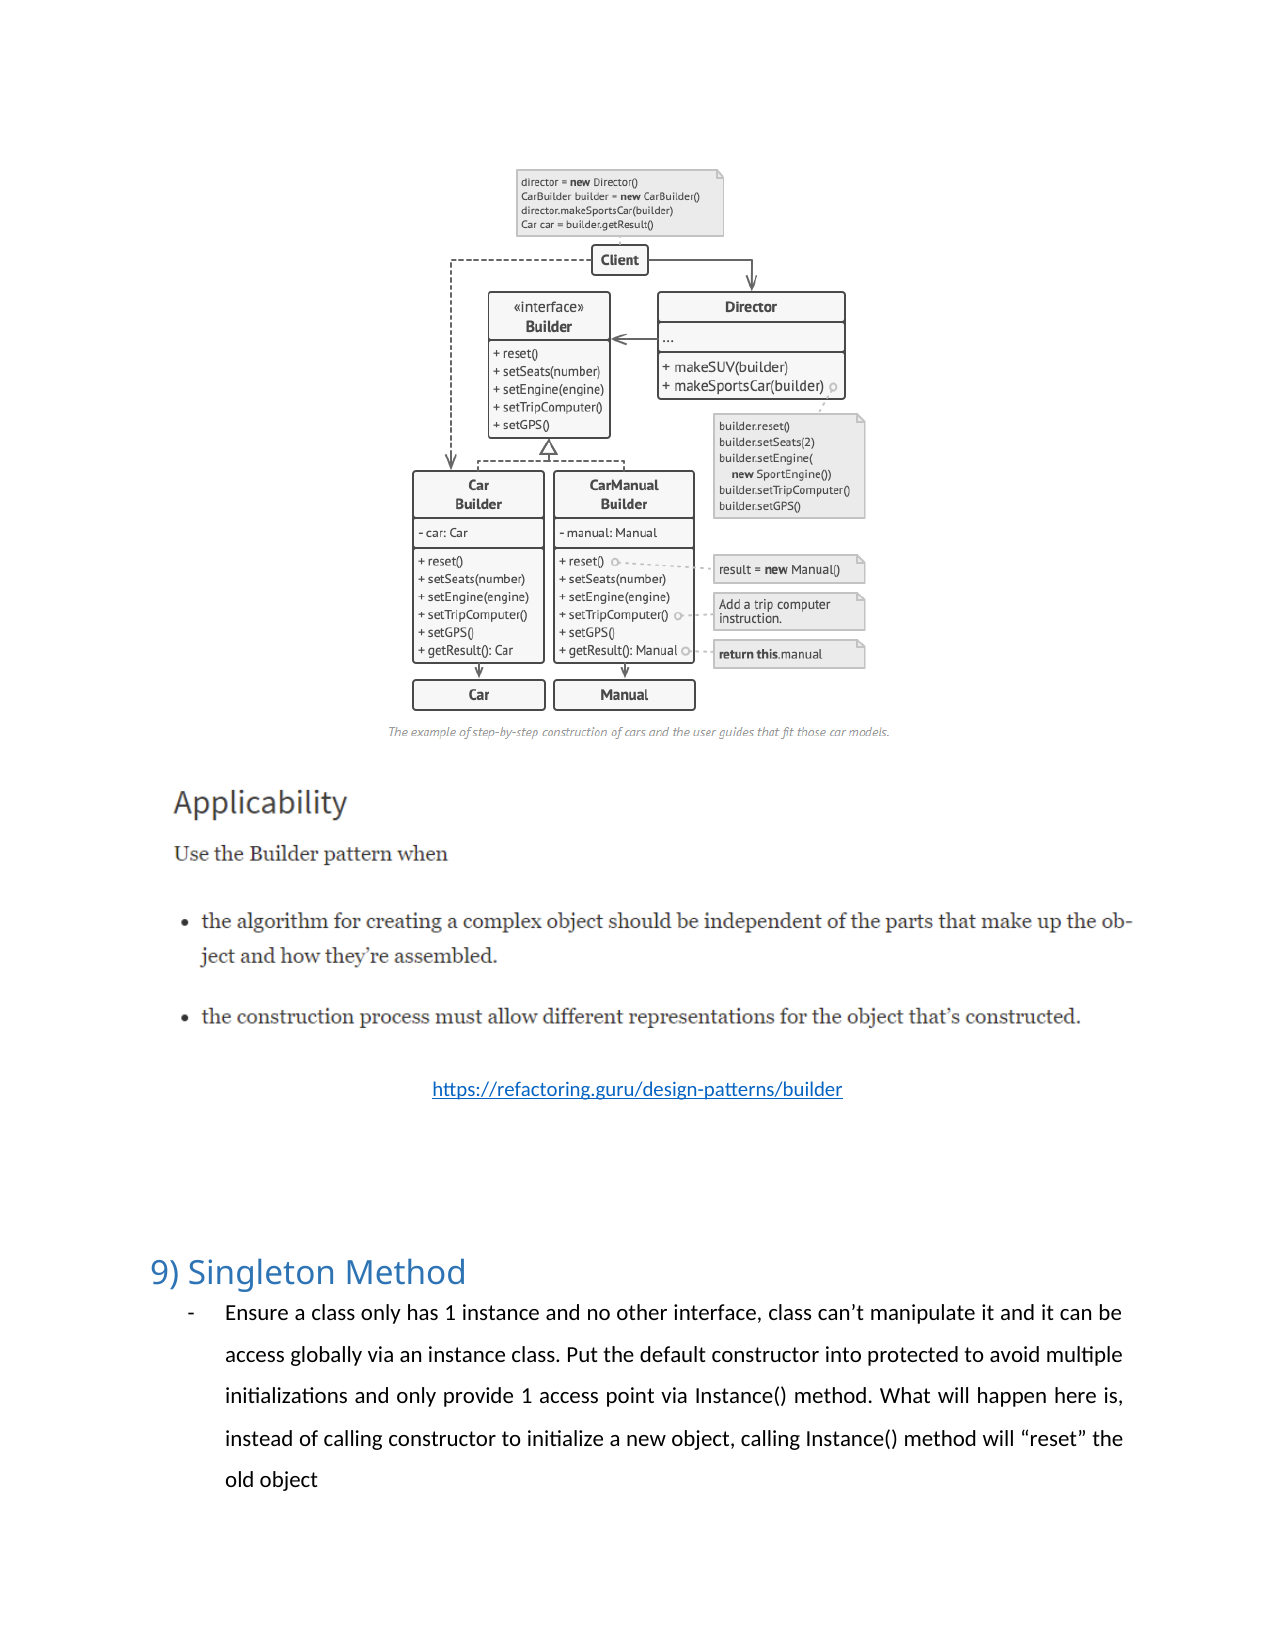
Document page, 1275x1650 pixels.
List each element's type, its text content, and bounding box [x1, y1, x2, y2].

text https://refactoring.guru/design-patterns/builder [150, 1076, 1125, 1101]
list Ensure a class only has 1 instance and no other interface, class can’t manipulate it and it can be access globally via an instance class. Put the default constructor into protected to avoid multiple initializations and only provide 1 access point via Instance() method. What will happen here is, instead of calling constructor to initialize a new object, calling Instance() method will “reset” the old object [187, 1298, 1125, 1494]
subtitle 9) Singleton Method [150, 1249, 1125, 1294]
